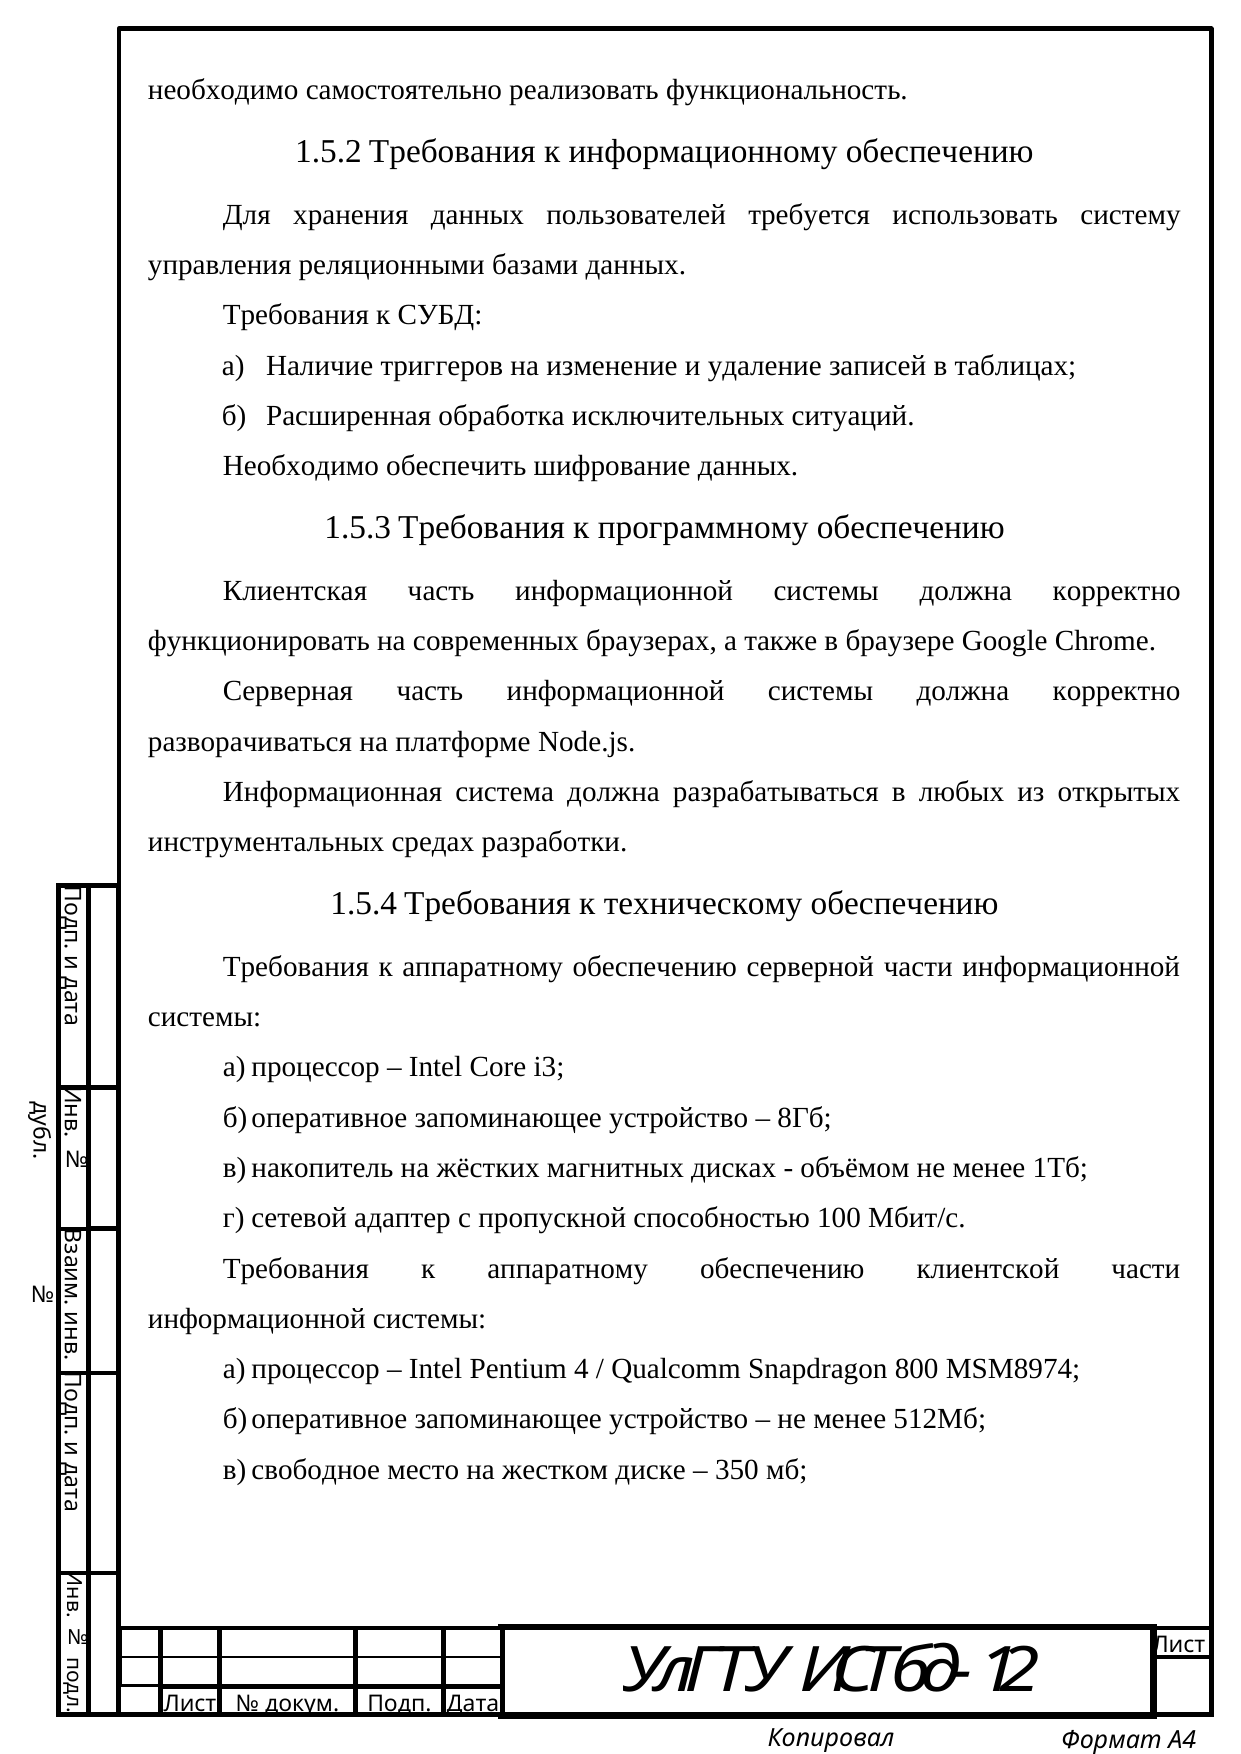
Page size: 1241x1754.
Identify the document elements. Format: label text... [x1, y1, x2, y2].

list процессор – Intel Pentium 4 / Qualcomm Snapdragon 800 MSM8974; [223, 1351, 1181, 1385]
text Требования к информационному обеспечению [148, 131, 1181, 169]
text Для хранения данных пользователей требуется использовать систему управления реляционными базами данных. [148, 197, 1181, 281]
list накопитель на жёстких магнитных дисках - объёмом не менее 1Тб; [223, 1150, 1181, 1184]
list Наличие триггеров на изменение и удаление записей в таблицах; [222, 348, 1181, 381]
list сетевой адаптер с пропускной способностью 100 Мбит/с. [223, 1200, 1181, 1234]
list оперативное запоминающее устройство – не менее 512Мб; [223, 1402, 1181, 1435]
list оперативное запоминающее устройство – 8Гб; [223, 1100, 1181, 1133]
list Расширенная обработка исключительных ситуаций. [222, 398, 1181, 432]
text Информационная система должна разрабатываться в любых из открытых инструментальных средах разработки. [148, 774, 1181, 858]
text Требования к техническому обеспечению [148, 883, 1181, 921]
text Требования к программному обеспечению [148, 507, 1181, 545]
text Серверная часть информационной системы должна корректно разворачиваться на платформе Node.js. [148, 673, 1181, 757]
list свободное место на жестком диске – 350 мб; [223, 1452, 1181, 1486]
text Требования к аппаратному обеспечению клиентской части информационной системы: [148, 1251, 1181, 1334]
text Клиентская часть информационной системы должна корректно функционировать на современных браузерах, а также в браузере Google Chrome. [148, 573, 1181, 657]
list процессор – Intel Core i3; [223, 1049, 1181, 1083]
text Требования к СУБД: [148, 297, 1181, 331]
text Требования к аппаратному обеспечению серверной части информационной системы: [148, 949, 1181, 1033]
text Необходимо обеспечить шифрование данных. [148, 448, 1181, 482]
